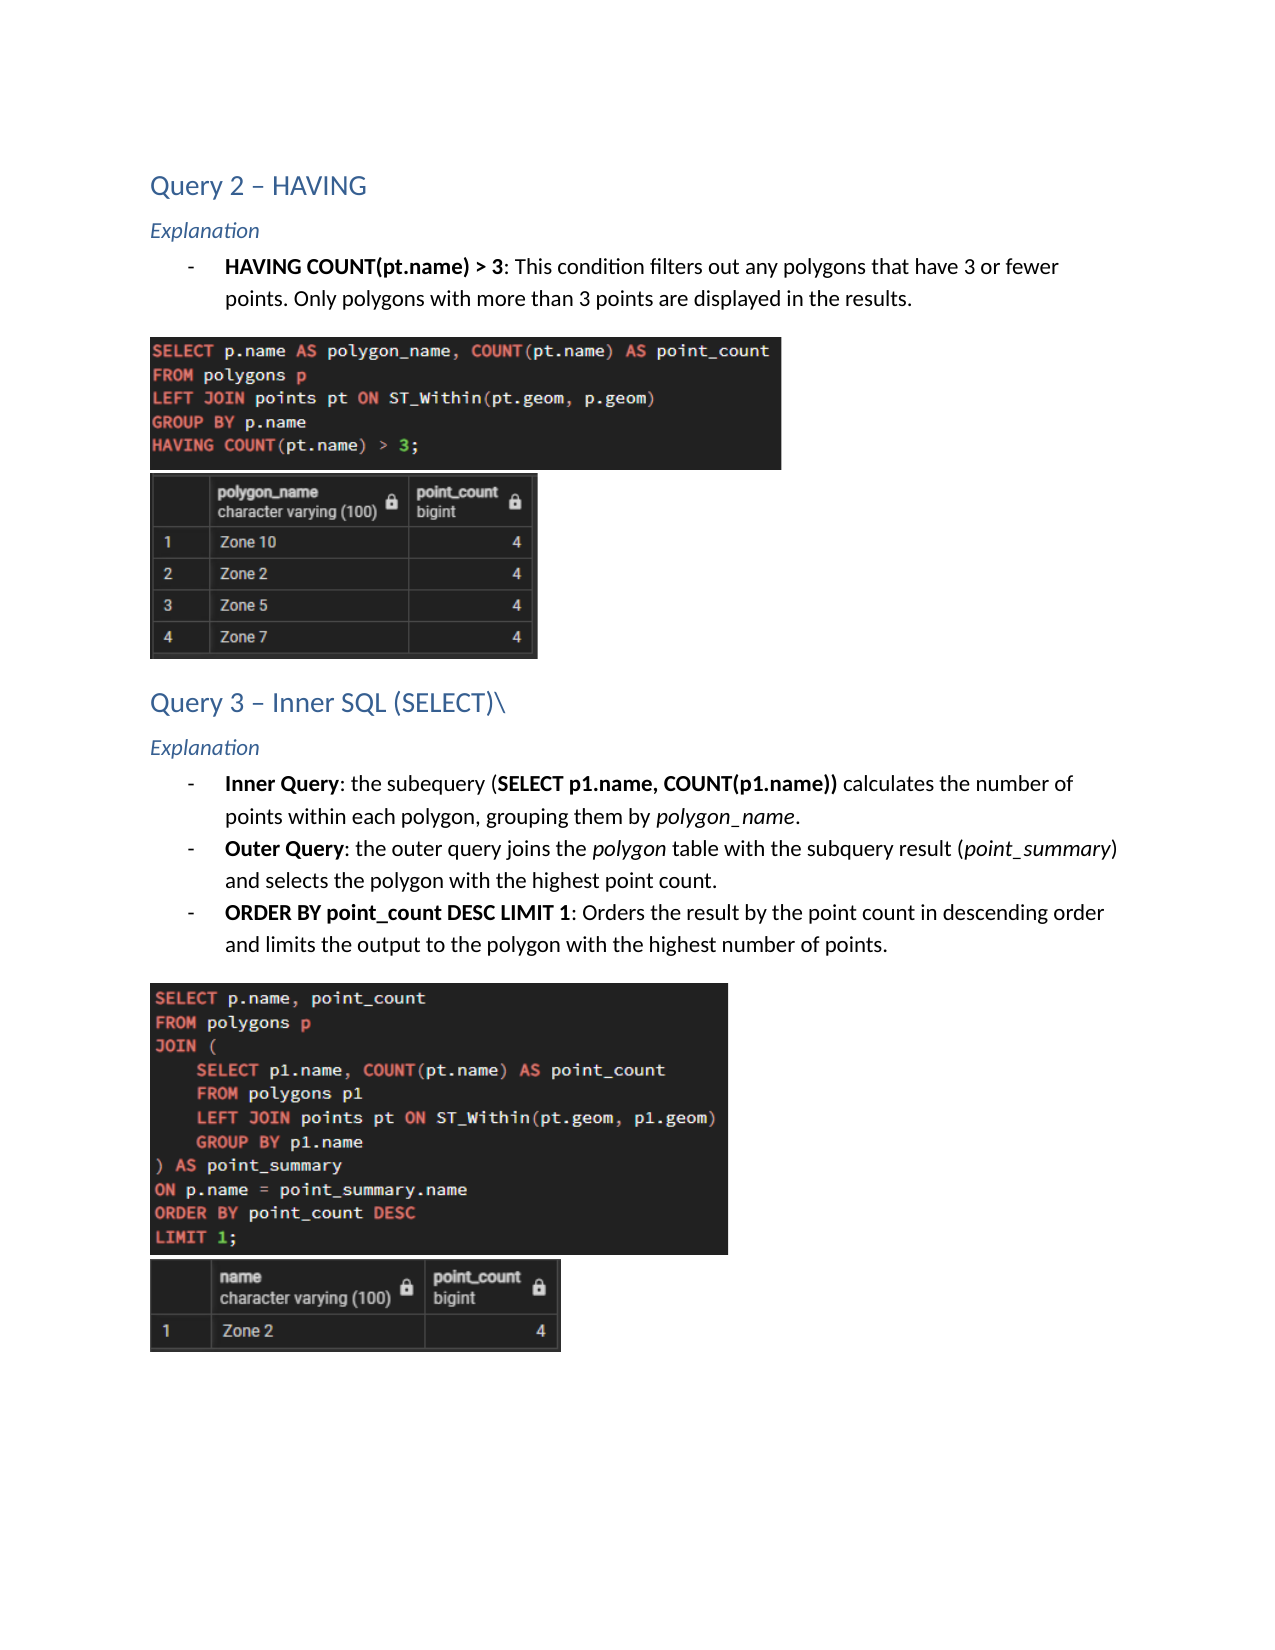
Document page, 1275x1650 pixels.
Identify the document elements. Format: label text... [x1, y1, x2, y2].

picture [150, 473, 538, 659]
subtitle Query 2 – HAVING [150, 167, 1125, 202]
list Inner Query: the subequery (SELECT p1.name, COUNT(p1.name)) calculates the number of points within each polygon, grouping them by polygon_name. [187, 769, 1125, 830]
list Outer Query: the outer query joins the polygon table with the subquery result (point_summary) and selects the polygon with the highest point count. [187, 834, 1125, 894]
picture [150, 1259, 561, 1352]
subtitle Query 3 – Inner SQL (SELECT)\ [150, 684, 1125, 719]
picture [150, 983, 729, 1255]
list ORDER BY point_count DESC LIMIT 1: Orders the result by the point count in descending order and limits the output to the polygon with the highest number of points. [187, 898, 1125, 958]
subtitle Explanation [150, 216, 1125, 244]
subtitle Explanation [150, 733, 1125, 761]
list HAVING COUNT(pt.name) > 3: This condition filters out any polygons that have 3 or fewer points. Only polygons with more than 3 points are displayed in the results. [187, 252, 1125, 312]
picture [150, 337, 782, 470]
